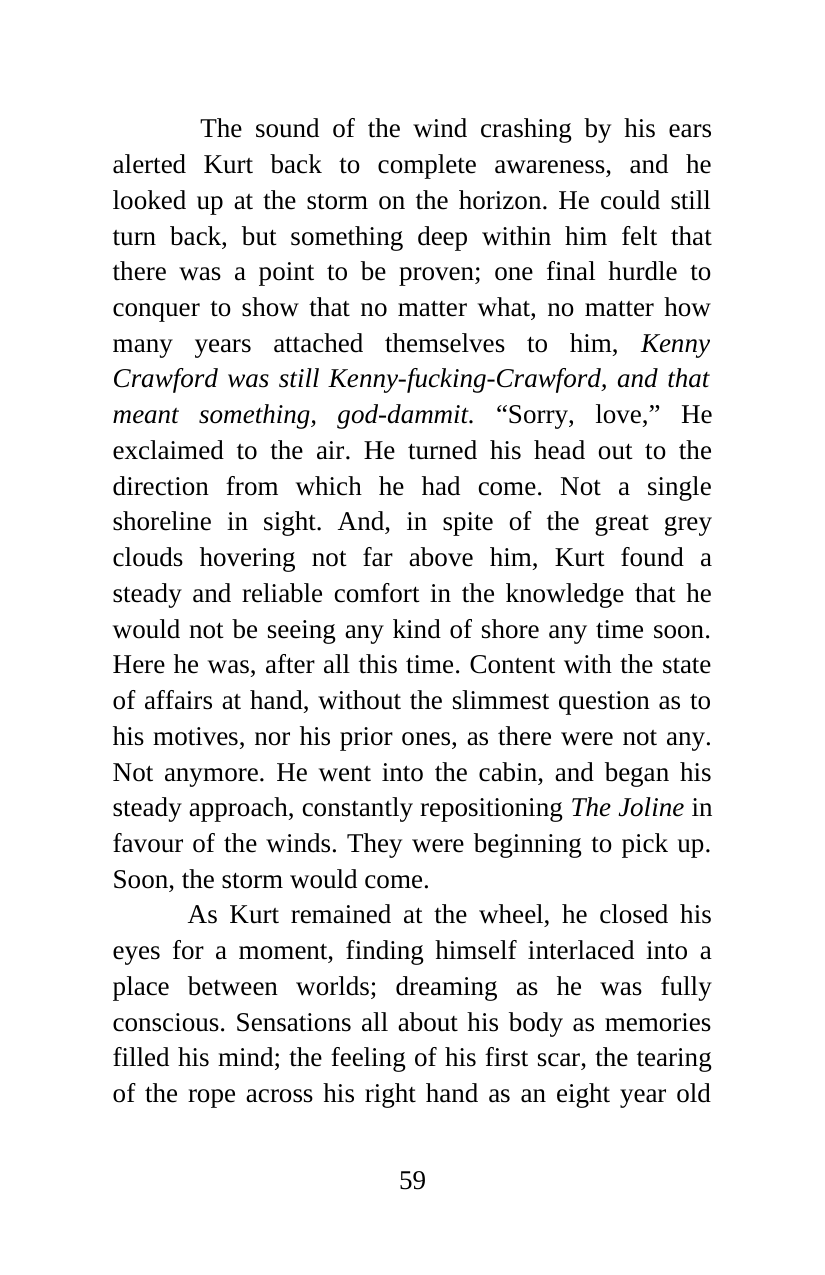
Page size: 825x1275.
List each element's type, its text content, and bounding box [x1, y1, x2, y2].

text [112, 898, 712, 1108]
text The sound of the wind crashing by his ears alerted Kurt back to complete awareness, and he looked up at the storm on the horizon. He could still turn back, but something deep within him felt that there was a point to be proven; one final hurdle to conquer to show that no matter what, no matter how many years attached themselves to him, Kenny Crawford was still Kenny-fucking-Crawford, and that meant something, god-dammit. “Sorry, love,” He exclaimed to the air. He turned his head out to the direction from which he had come. Not a single shoreline in sight. And, in spite of the great grey clouds hovering not far above him, Kurt found a steady and reliable comfort in the knowledge that he would not be seeing any kind of shore any time soon. Here he was, after all this time. Content with the state of affairs at hand, without the slimmest question as to his motives, nor his prior ones, as there were not any. Not anymore. He went into the cabin, and began his steady approach, constantly repositioning The Joline in favour of the winds. They were beginning to pick up. Soon, the storm would come. [112, 112, 712, 894]
